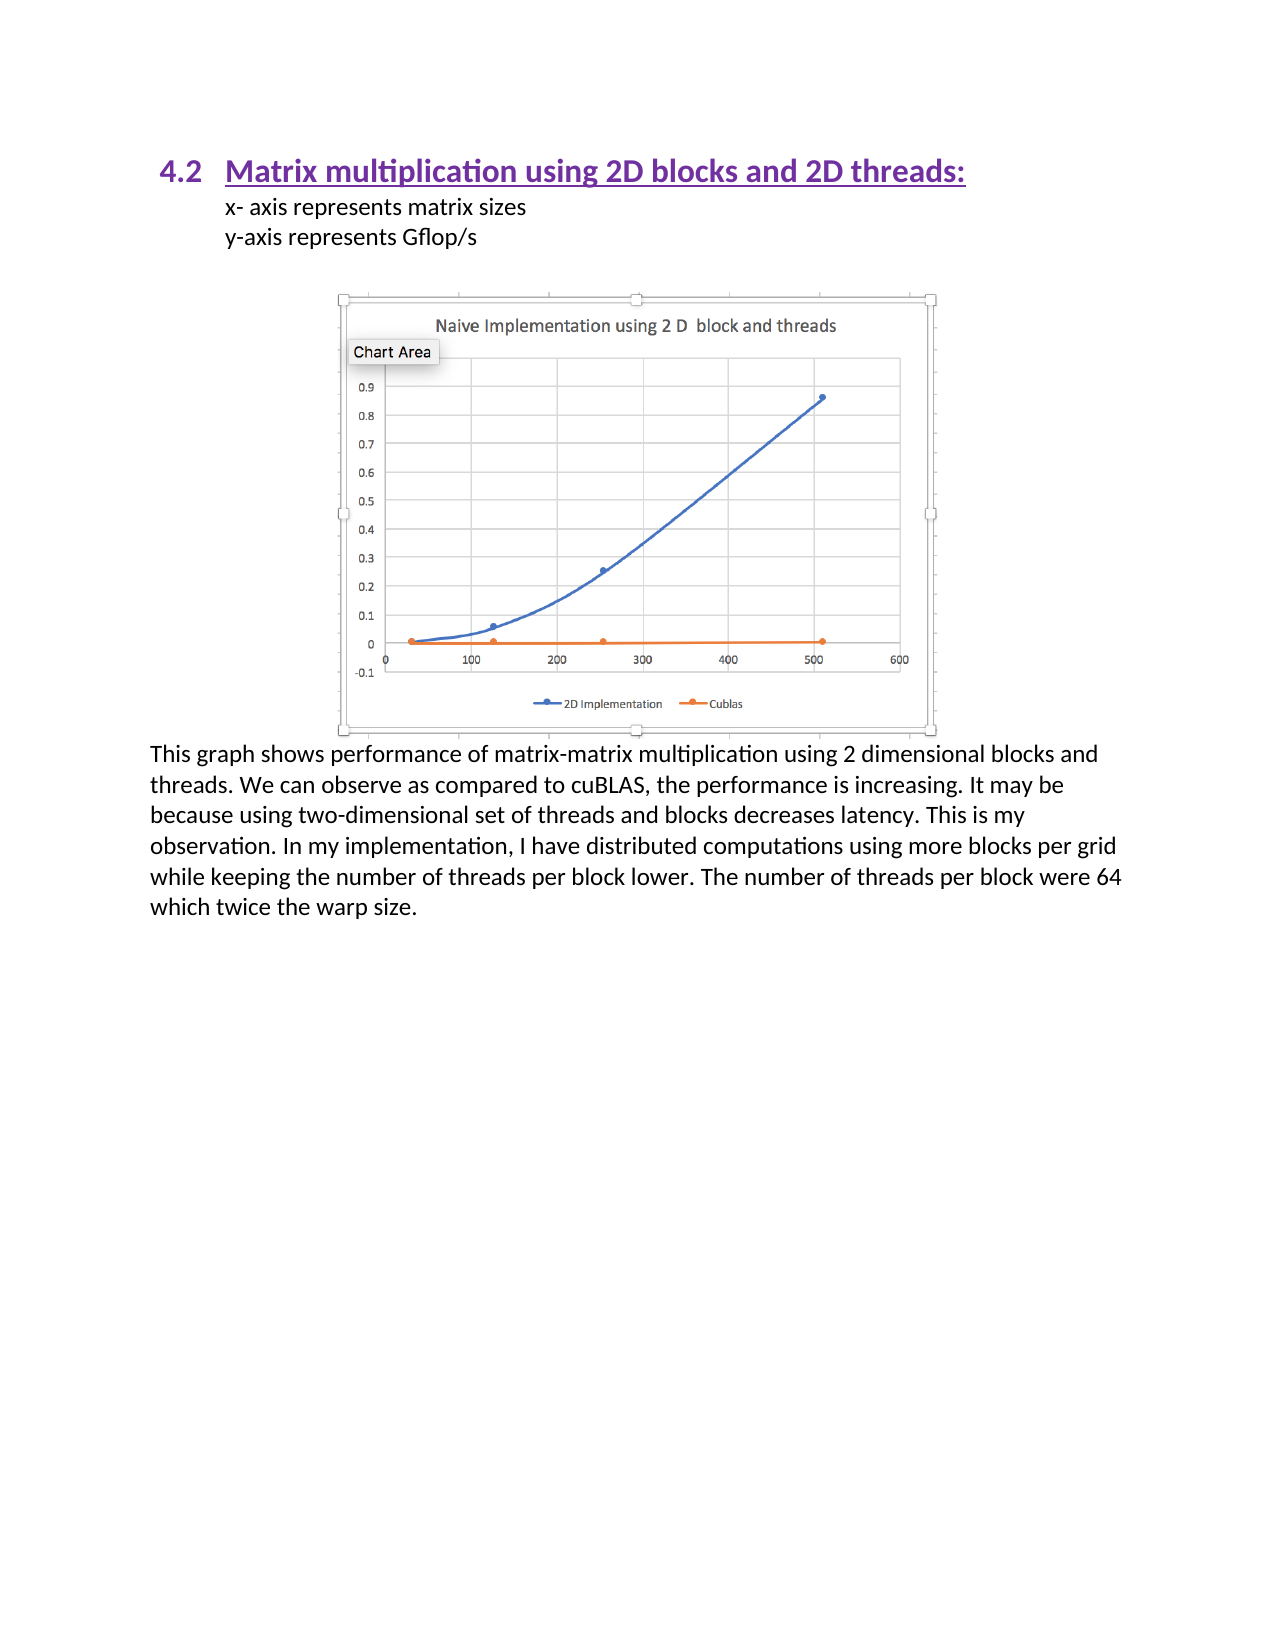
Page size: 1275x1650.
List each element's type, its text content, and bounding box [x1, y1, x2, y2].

list y-axis represents Gflop/s [225, 221, 1125, 252]
list x- axis represents matrix sizes [225, 191, 1125, 221]
picture [337, 292, 938, 739]
list Matrix multiplication using 2D blocks and 2D threads: [159, 150, 1125, 191]
text This graph shows performance of matrix-matrix multiplication using 2 dimensional blocks and threads. We can observe as compared to cuBLAS, the performance is increasing. It may be because using two-dimensional set of threads and blocks decreases latency. This is my observation. In my implementation, I have distributed computations using more blocks per grid while keeping the number of threads per block lower. The number of threads per block were 64 which twice the warp size. [150, 738, 1125, 922]
